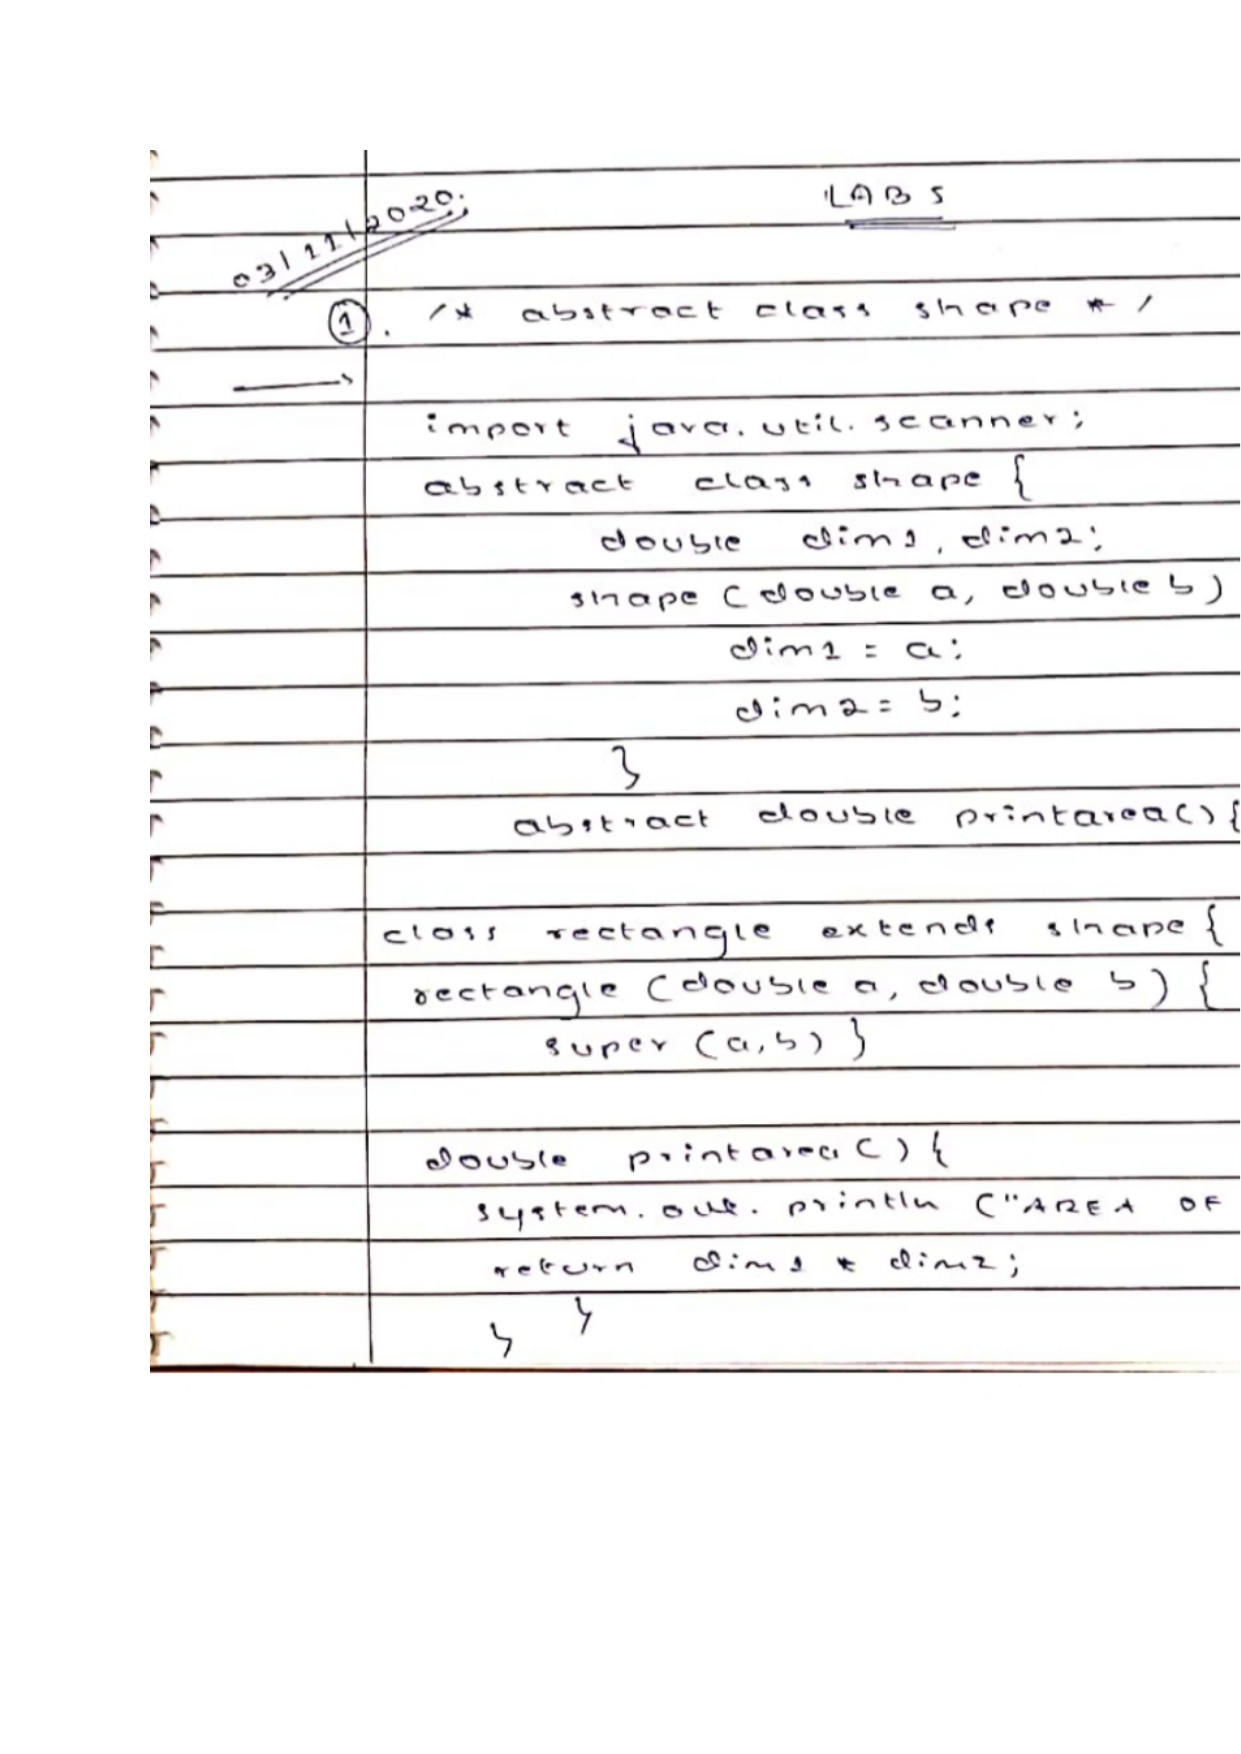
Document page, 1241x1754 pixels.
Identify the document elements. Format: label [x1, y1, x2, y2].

picture [150, 150, 1241, 1403]
